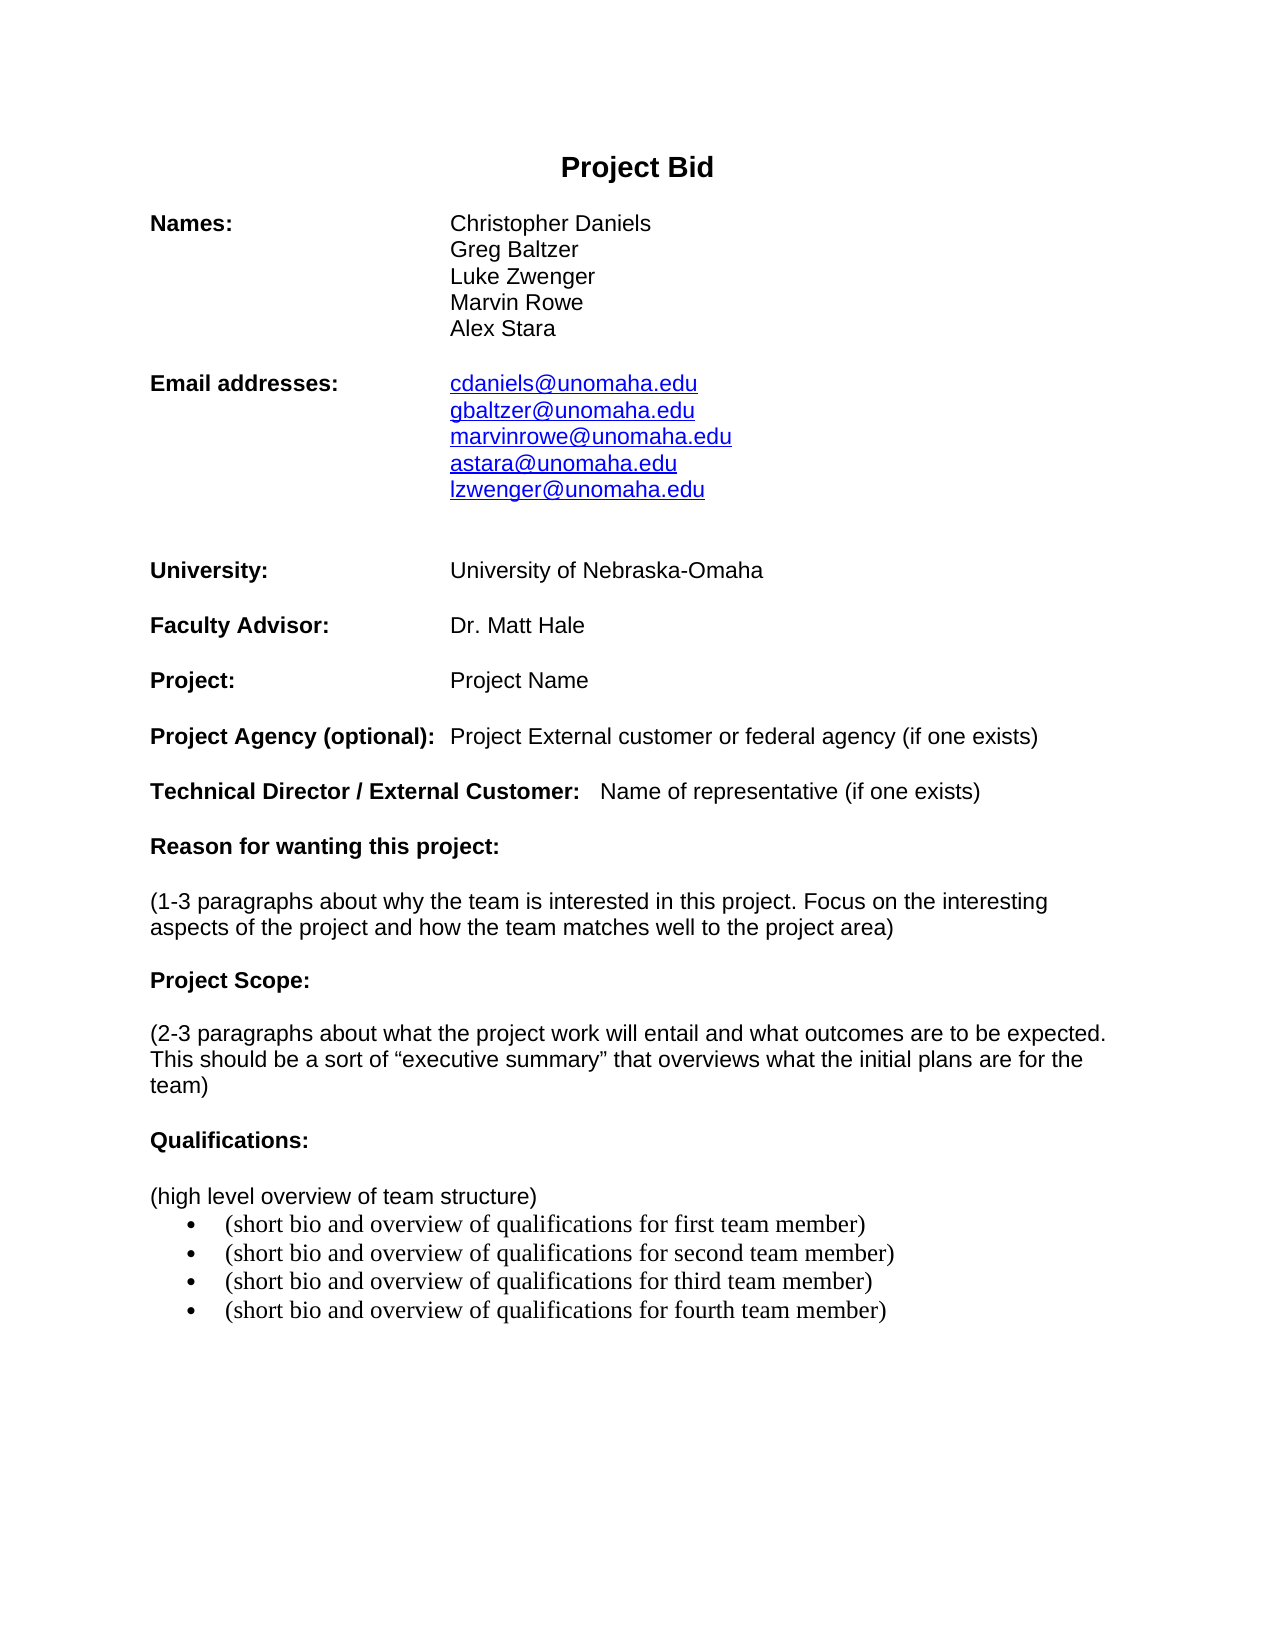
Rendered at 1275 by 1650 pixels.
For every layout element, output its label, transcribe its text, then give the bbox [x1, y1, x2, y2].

text University: University of Nebraska-Omaha [150, 557, 1125, 584]
text Reason for wanting this project: [150, 833, 1125, 859]
text Luke Zwenger [150, 263, 1125, 289]
text (2-3 paragraphs about what the project work will entail and what outcomes are to be expected. This should be a sort of “executive summary” that overviews what the initial plans are for the team) [150, 1020, 1125, 1099]
text Project Scope: [150, 967, 1125, 993]
text marvinrowe@unomaha.edu [375, 423, 1125, 449]
text gbaltzer@unomaha.edu [375, 397, 1125, 423]
list (short bio and overview of qualifications for second team member) [187, 1238, 1125, 1266]
text Project: Project Name [150, 667, 1125, 694]
text Technical Director / External Customer: Name of representative (if one exists) [150, 778, 1125, 804]
text Faculty Advisor: Dr. Matt Hale [150, 612, 1125, 639]
text astara@unomaha.edu [375, 449, 1125, 476]
text Qualifications: [150, 1127, 1125, 1154]
list (short bio and overview of qualifications for fourth team member) [187, 1295, 1125, 1324]
text Names: Christopher Daniels [150, 210, 1125, 236]
text Email addresses: cdaniels@unomaha.edu [150, 370, 1125, 397]
text lzwenger@unomaha.edu [375, 476, 1125, 502]
text (1-3 paragraphs about why the team is interested in this project. Focus on the interesting aspects of the project and how the team matches well to the project area) [150, 888, 1125, 941]
list (short bio and overview of qualifications for third team member) [187, 1266, 1125, 1295]
list (short bio and overview of qualifications for first team member) [187, 1209, 1125, 1238]
text Marvin Rowe [150, 289, 1125, 315]
text Project Bid [150, 150, 1125, 183]
text (high level overview of team structure) [150, 1183, 1125, 1209]
text Project Agency (optional): Project External customer or federal agency (if one exists) [150, 723, 1125, 749]
text Greg Baltzer [150, 236, 1125, 263]
text Alex Stara [150, 315, 1125, 342]
